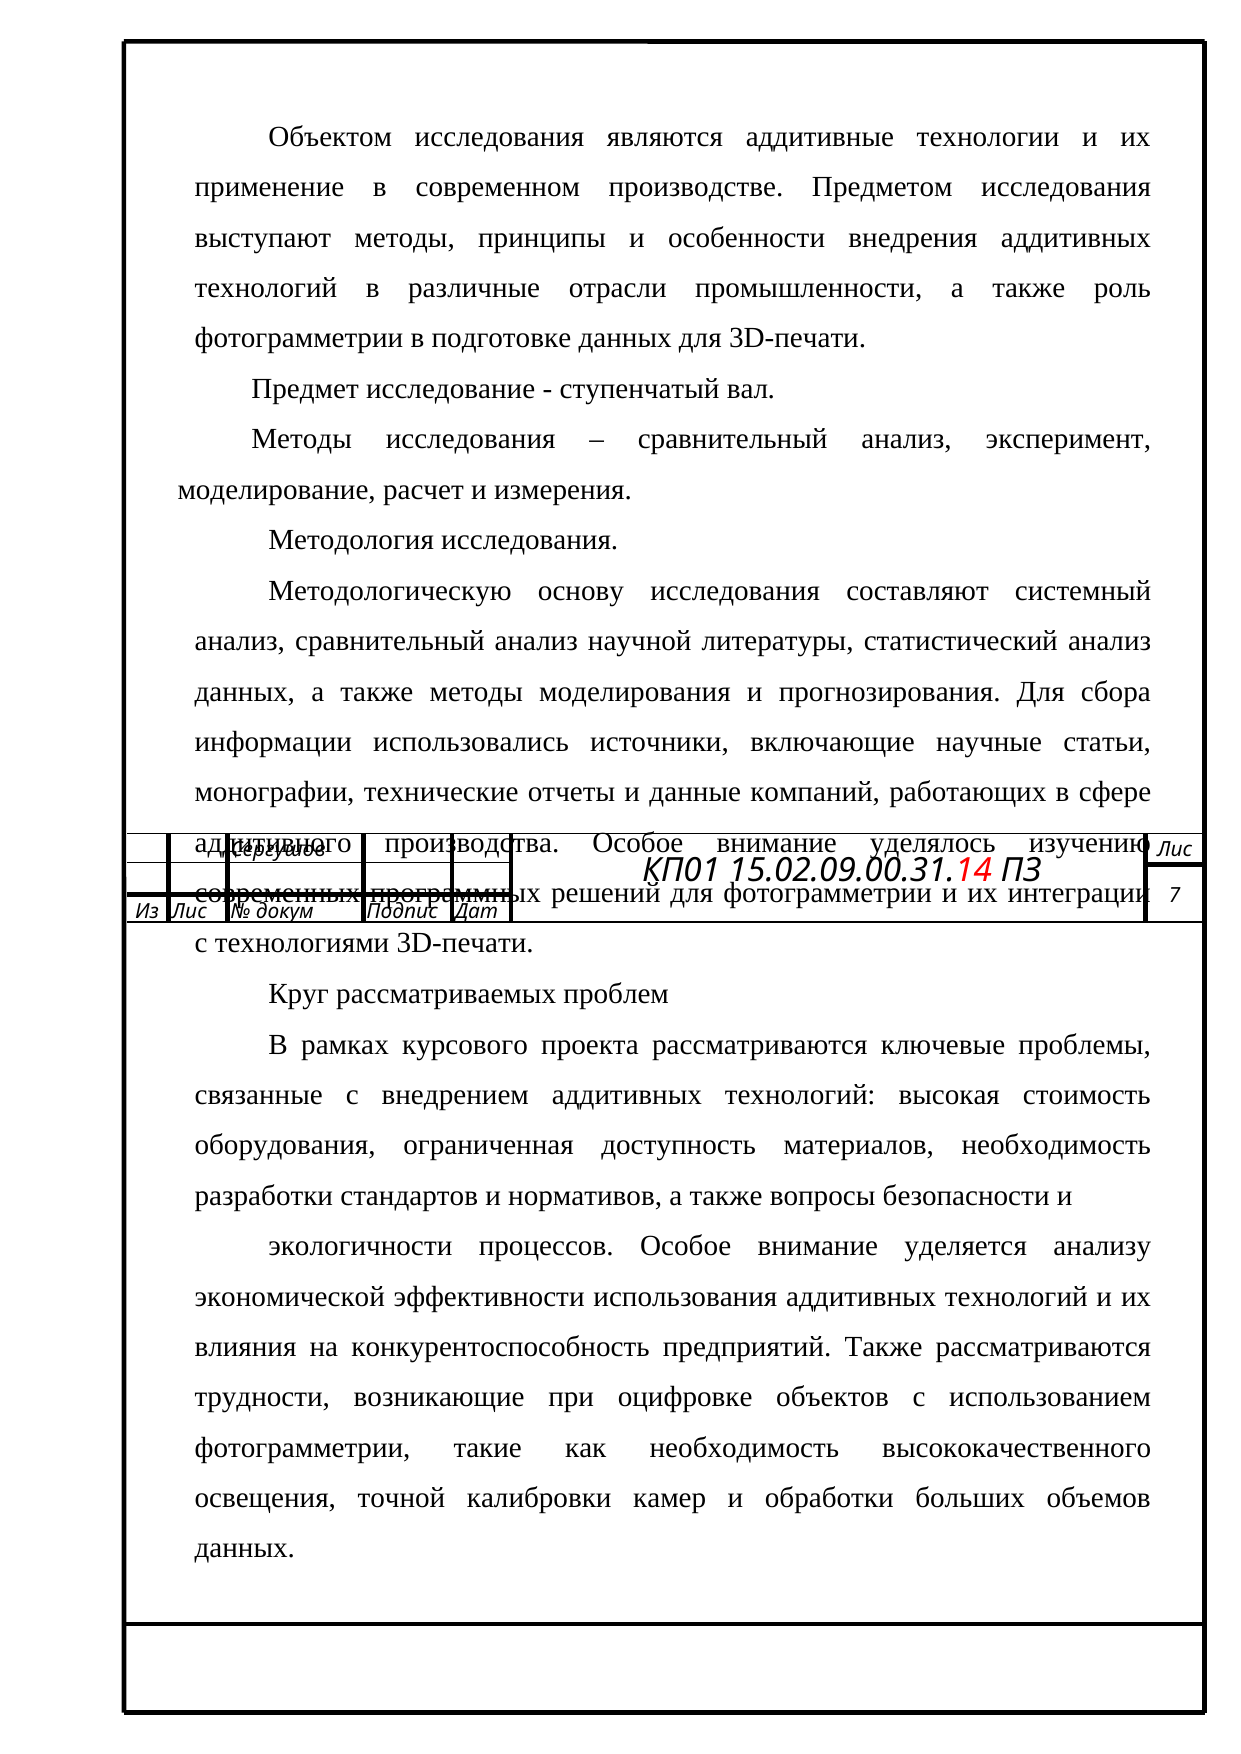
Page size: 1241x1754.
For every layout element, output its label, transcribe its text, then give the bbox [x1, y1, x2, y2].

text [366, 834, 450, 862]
text Методологическую основу исследования составляют системный анализ, сравнительный анализ научной литературы, статистический анализ данных, а также методы моделирования и прогнозирования. Для сбора информации использовались источники, включающие научные статьи, монографии, технические отчеты и данные компаний, работающих в сфере аддитивного производства. Особое внимание уделялось изучению современных программных решений для фотограмметрии и их интеграции с технологиями 3D-печати. [194, 923, 1152, 959]
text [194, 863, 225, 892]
text Методология исследования. [194, 522, 1152, 556]
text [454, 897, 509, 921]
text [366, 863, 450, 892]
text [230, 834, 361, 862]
text экологичности процессов. Особое внимание уделяется анализу экономической эффективности использования аддитивных технологий и их влияния на конкурентоспособность предприятий. Также рассматриваются трудности, возникающие при оцифровке объектов с использованием фотограмметрии, такие как необходимость высококачественного освещения, точной калибровки камер и обработки больших объемов данных. [194, 1228, 1152, 1564]
text Круг рассматриваемых проблем [194, 976, 1152, 1010]
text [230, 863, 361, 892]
text Методологическую основу исследования составляют системный анализ, сравнительный анализ научной литературы, статистический анализ данных, а также методы моделирования и прогнозирования. Для сбора информации использовались источники, включающие научные статьи, монографии, технические отчеты и данные компаний, работающих в сфере аддитивного производства. Особое внимание уделялось изучению современных программных решений для фотограмметрии и их интеграции с технологиями 3D-печати. [194, 573, 1152, 833]
text В рамках курсового проекта рассматриваются ключевые проблемы, связанные с внедрением аддитивных технологий: высокая стоимость оборудования, ограниченная доступность материалов, необходимость разработки стандартов и нормативов, а также вопросы безопасности и [194, 1027, 1152, 1211]
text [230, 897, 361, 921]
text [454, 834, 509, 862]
text Предмет исследование - ступенчатый вал. [177, 371, 1152, 405]
text Методологическую основу исследования составляют системный анализ, сравнительный анализ научной литературы, статистический анализ данных, а также методы моделирования и прогнозирования. Для сбора информации использовались источники, включающие научные статьи, монографии, технические отчеты и данные компаний, работающих в сфере аддитивного производства. Особое внимание уделялось изучению современных программных решений для фотограмметрии и их интеграции с технологиями 3D-печати. [513, 834, 1143, 921]
text Методы исследования – сравнительный анализ, эксперимент, моделирование, расчет и измерения. [177, 421, 1152, 505]
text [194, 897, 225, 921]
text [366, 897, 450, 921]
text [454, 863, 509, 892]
text Объектом исследования являются аддитивные технологии и их применение в современном производстве. Предметом исследования выступают методы, принципы и особенности внедрения аддитивных технологий в различные отрасли промышленности, а также роль фотограмметрии в подготовке данных для 3D-печати. [194, 119, 1152, 354]
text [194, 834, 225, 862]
